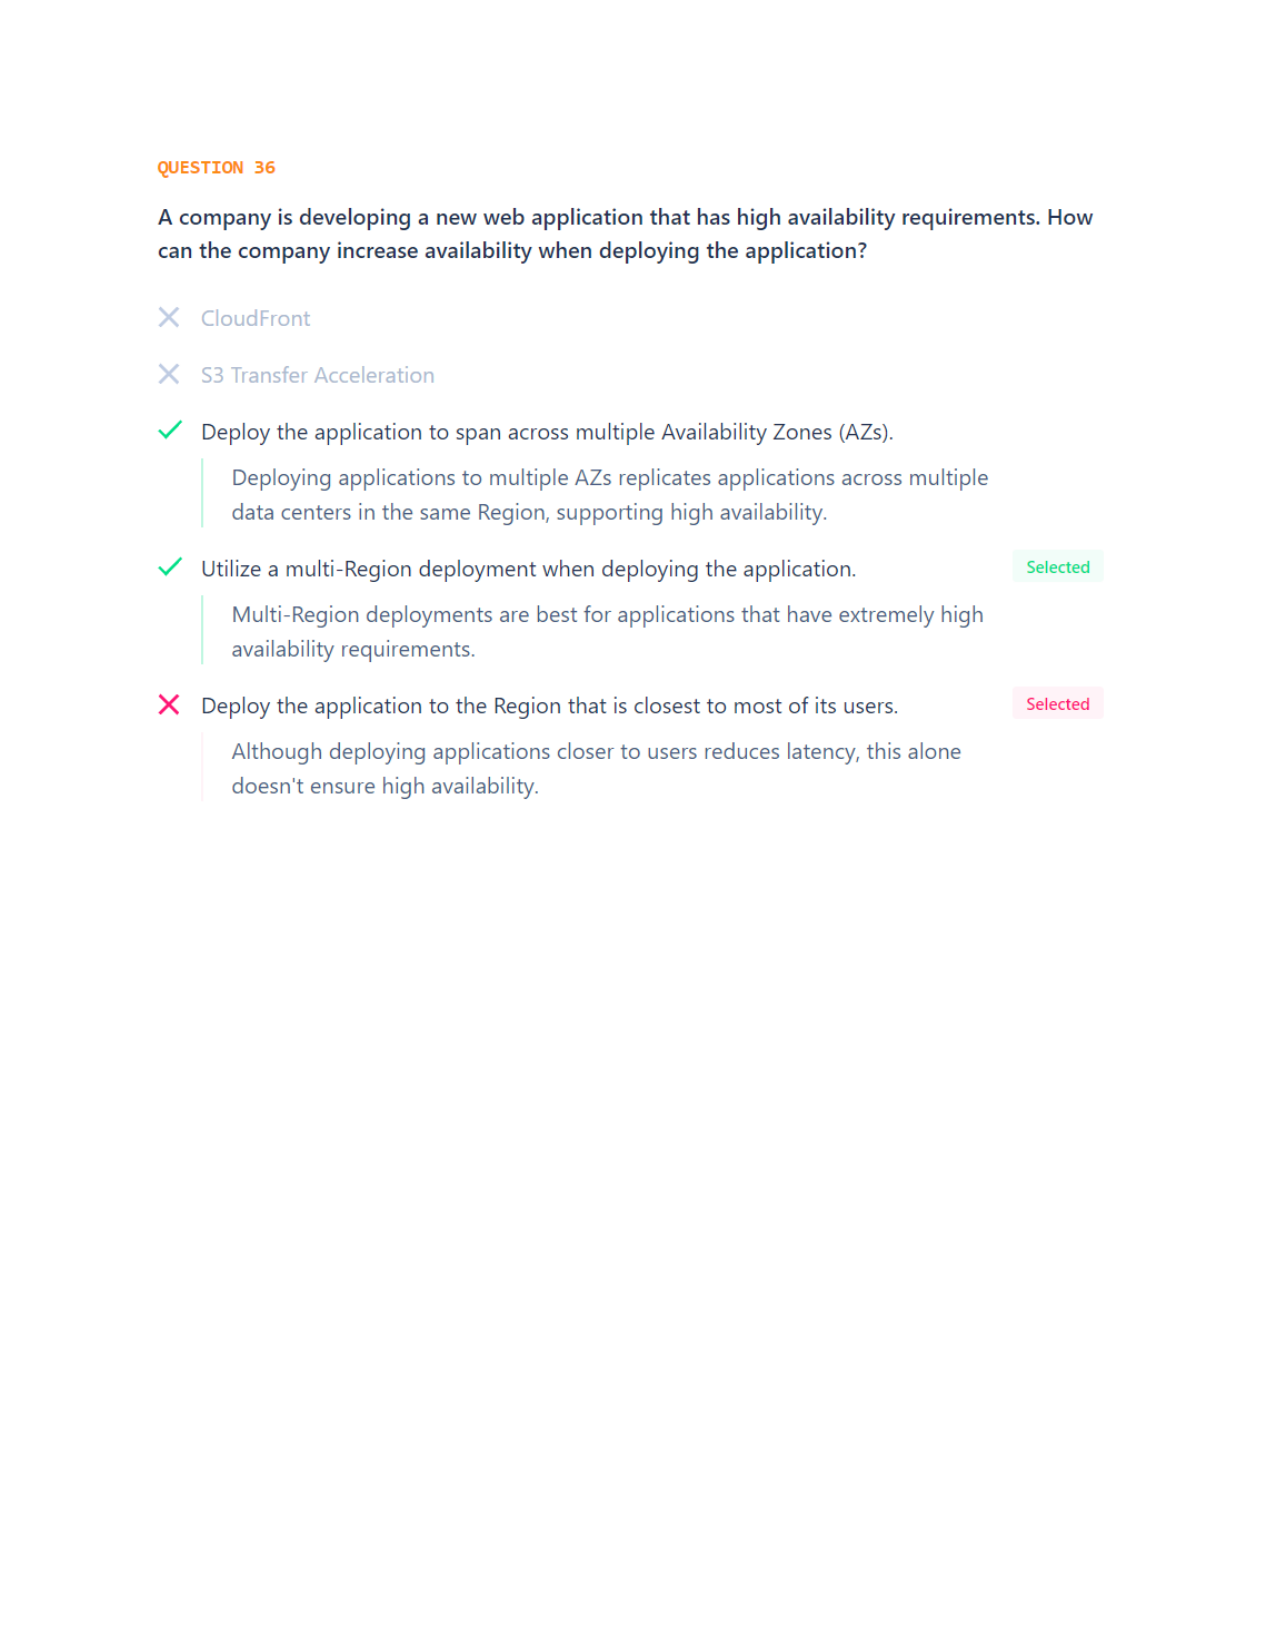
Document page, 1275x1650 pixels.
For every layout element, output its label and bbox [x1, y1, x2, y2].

picture [150, 150, 1125, 818]
